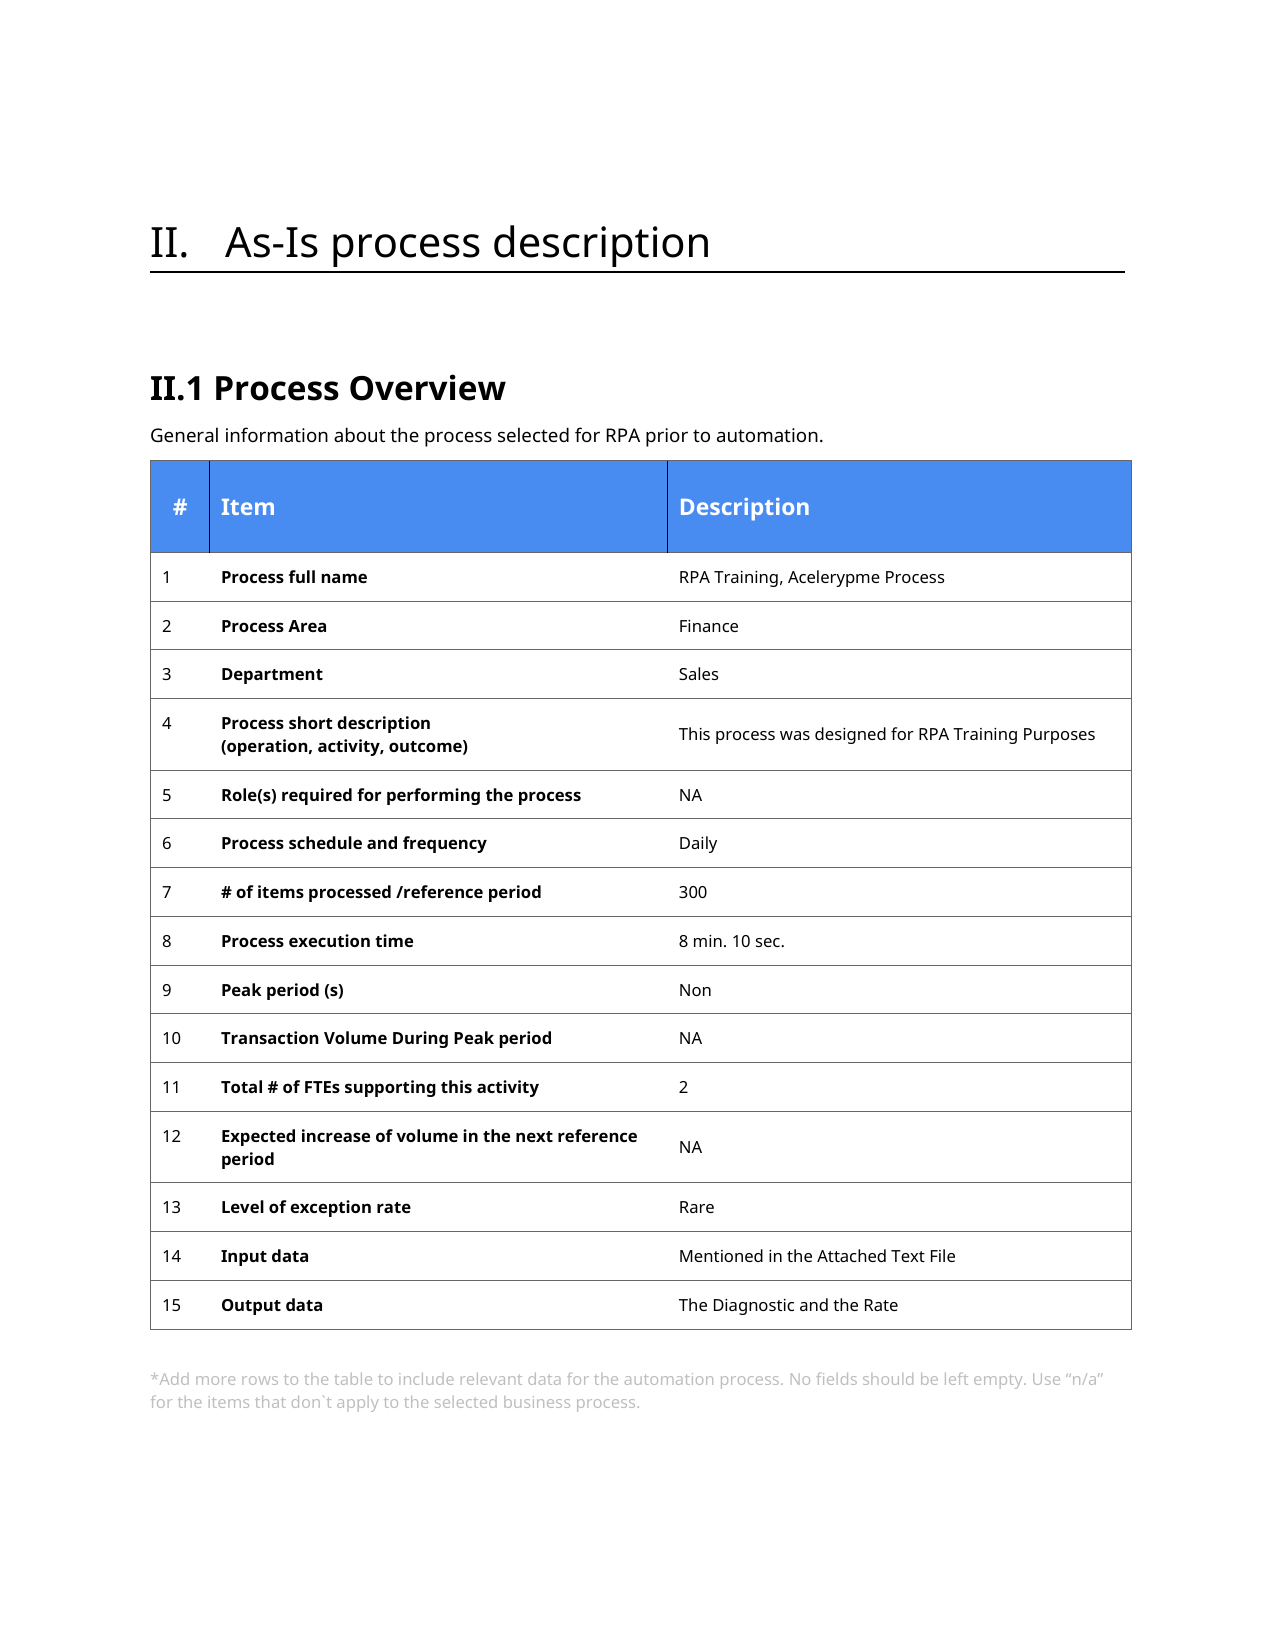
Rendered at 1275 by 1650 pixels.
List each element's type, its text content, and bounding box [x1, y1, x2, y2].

table_cell This process was designed for RPA Training Purposes [668, 699, 1131, 769]
table_cell 12 [151, 1112, 209, 1182]
table_cell Expected increase of volume in the next reference period [210, 1112, 667, 1182]
table_cell Total # of FTEs supporting this activity [210, 1063, 667, 1111]
table_cell Output data [210, 1281, 667, 1328]
subtitle As-Is process description [150, 212, 1125, 271]
table_cell Rare [668, 1183, 1131, 1231]
table_cell 8 [151, 917, 209, 964]
table_cell 1 [151, 553, 209, 601]
table_cell RPA Training, Acelerypme Process [668, 553, 1131, 601]
table_cell Level of exception rate [210, 1183, 667, 1231]
table_cell Process schedule and frequency [210, 819, 667, 867]
table_cell 300 [668, 868, 1131, 916]
table_cell Role(s) required for performing the process [210, 771, 667, 818]
table_cell 6 [151, 819, 209, 867]
table_cell NA [668, 1014, 1131, 1062]
table_cell 5 [151, 771, 209, 818]
table_cell 8 min. 10 sec. [668, 917, 1131, 964]
table_cell Process execution time [210, 917, 667, 964]
table_cell Input data [210, 1232, 667, 1280]
text General information about the process selected for RPA prior to automation. [150, 422, 1125, 448]
table_cell 9 [151, 966, 209, 1013]
subtitle II.1 Process Overview [150, 364, 1125, 410]
table_cell Daily [668, 819, 1131, 867]
table_cell 10 [151, 1014, 209, 1062]
table_cell 14 [151, 1232, 209, 1280]
table_cell Department [210, 650, 667, 698]
table_cell Non [668, 966, 1131, 1013]
table_cell Finance [668, 602, 1131, 649]
table_cell 15 [151, 1281, 209, 1328]
table_cell Process Area [210, 602, 667, 649]
table_cell 2 [668, 1063, 1131, 1111]
table_cell # of items processed /reference period [210, 868, 667, 916]
table_cell NA [668, 1112, 1131, 1182]
table_cell The Diagnostic and the Rate [668, 1281, 1131, 1328]
table_cell 11 [151, 1063, 209, 1111]
table_header # [151, 461, 209, 552]
table_header Item [210, 461, 667, 552]
table_cell Sales [668, 650, 1131, 698]
table_cell Peak period (s) [210, 966, 667, 1013]
table_cell 2 [151, 602, 209, 649]
table_header Description [668, 461, 1131, 552]
table_cell NA [668, 771, 1131, 818]
table_cell 4 [151, 699, 209, 769]
table_cell 13 [151, 1183, 209, 1231]
table_cell Transaction Volume During Peak period [210, 1014, 667, 1062]
table_cell Process short description (operation, activity, outcome) [210, 699, 667, 769]
text *Add more rows to the table to include relevant data for the automation process. No fields should be left empty. Use “n/a” for the items that don`t apply to the selected business process. [150, 1368, 1125, 1413]
table_cell 7 [151, 868, 209, 916]
table_cell 3 [151, 650, 209, 698]
table_cell Mentioned in the Attached Text File [668, 1232, 1131, 1280]
table_cell Process full name [210, 553, 667, 601]
